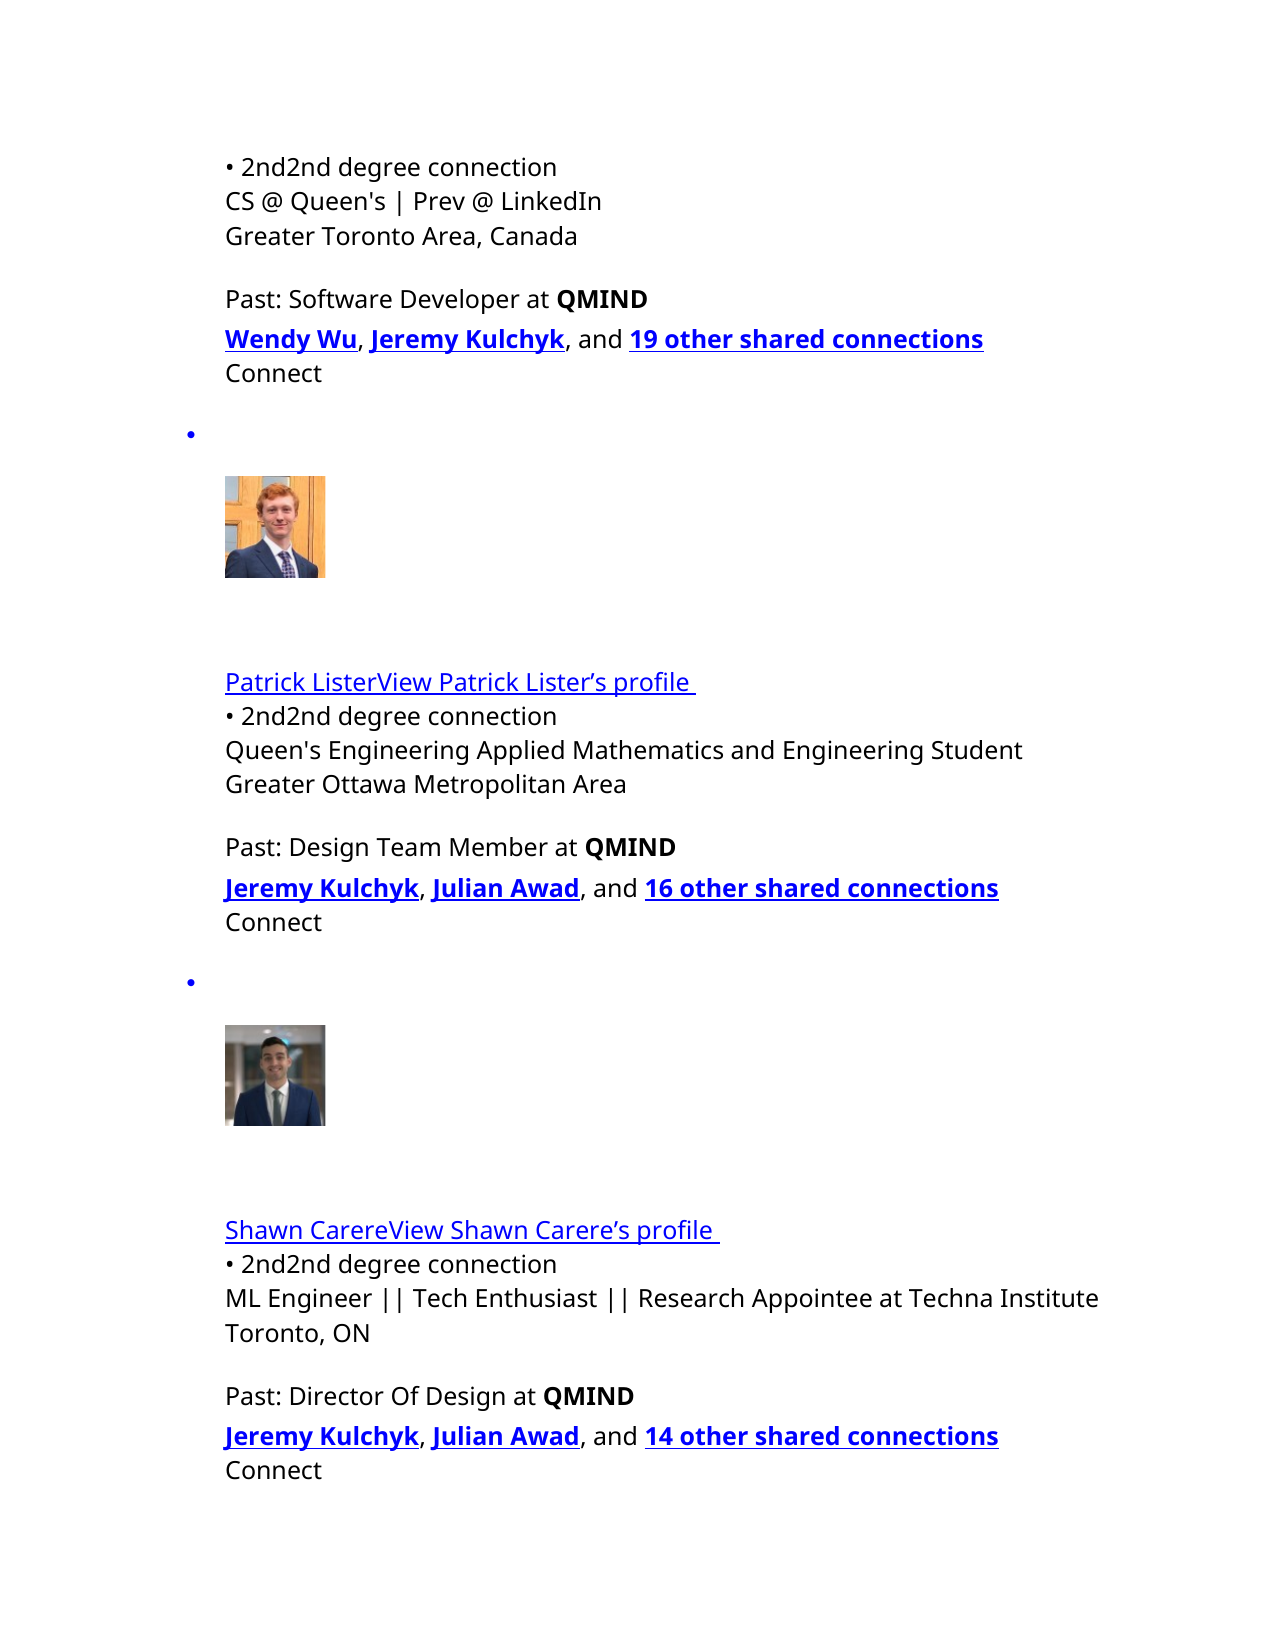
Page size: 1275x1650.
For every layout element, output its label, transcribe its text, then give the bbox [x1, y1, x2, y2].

text Greater Ottawa Metropolitan Area [225, 767, 1125, 801]
text Patrick ListerView Patrick Lister’s profile [225, 664, 1125, 698]
picture [225, 476, 326, 578]
text ML Engineer || Tech Enthusiast || Research Appointee at Techna Institute [225, 1281, 1125, 1315]
text Connect [225, 356, 1125, 390]
picture [225, 1025, 326, 1126]
text Jeremy Kulchyk, Julian Awad, and 16 other shared connections [225, 870, 1125, 904]
text Past: Design Team Member at QMIND [225, 830, 1125, 864]
text Queen's Engineering Applied Mathematics and Engineering Student [225, 733, 1125, 767]
text Past: Software Developer at QMIND [225, 281, 1125, 315]
text Jeremy Kulchyk, Julian Awad, and 14 other shared connections [225, 1419, 1125, 1453]
text Past: Director Of Design at QMIND [225, 1378, 1125, 1412]
text • 2nd2nd degree connection [225, 1247, 1125, 1281]
text Shawn CarereView Shawn Carere’s profile [225, 1213, 1125, 1247]
text • 2nd2nd degree connection [225, 150, 1125, 184]
text • 2nd2nd degree connection [225, 698, 1125, 733]
text CS @ Queen's | Prev @ LinkedIn [225, 184, 1125, 218]
text Greater Toronto Area, Canada [225, 218, 1125, 252]
text Toronto, ON [225, 1315, 1125, 1349]
text Wendy Wu, Jeremy Kulchyk, and 19 other shared connections [225, 322, 1125, 356]
text Connect [225, 904, 1125, 938]
text Connect [225, 1453, 1125, 1487]
